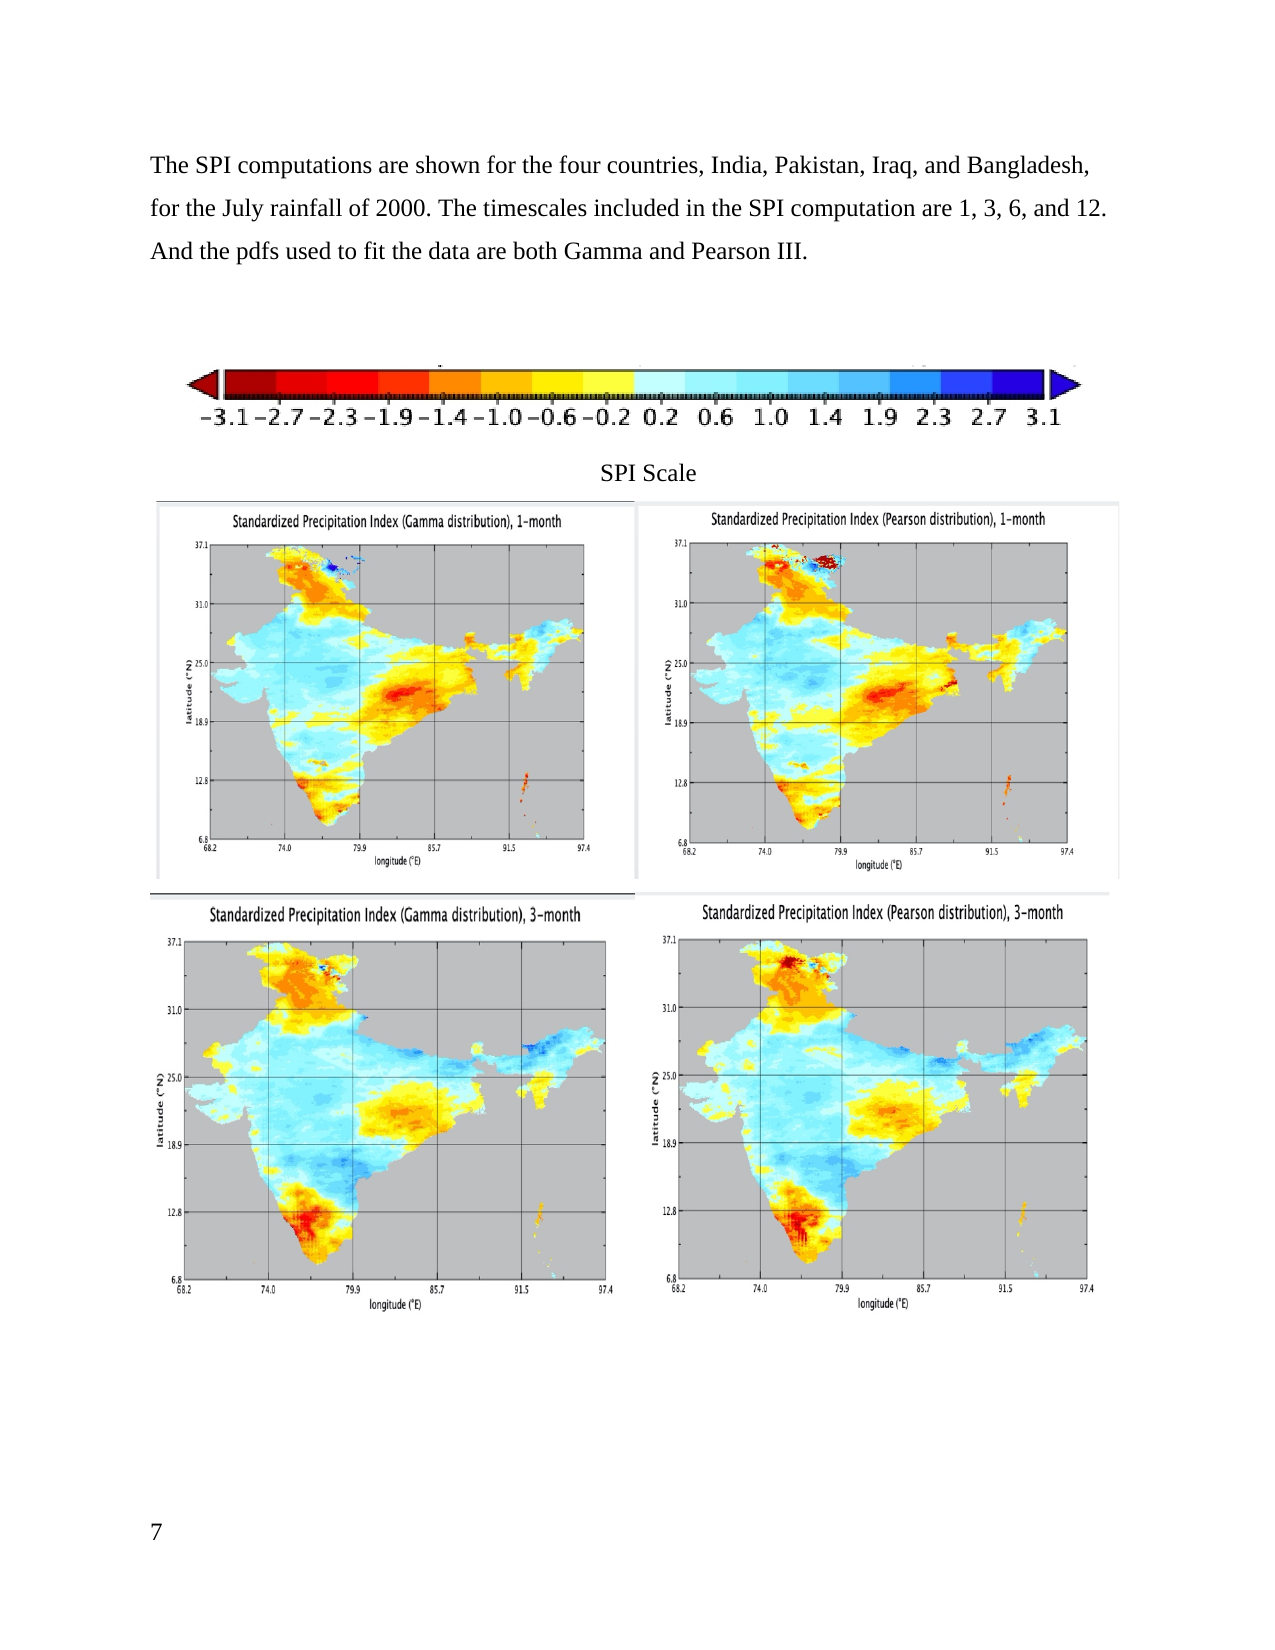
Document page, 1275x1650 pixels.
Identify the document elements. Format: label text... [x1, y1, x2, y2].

picture [150, 365, 1090, 444]
picture [156, 501, 1120, 879]
text The SPI computations are shown for the four countries, India, Pakistan, Iraq, and Bangladesh, for the July rainfall of 2000. The timescales included in the SPI computation are 1, 3, 6, and 12. And the pdfs used to fit the data are both Gamma and Pearson III. [150, 150, 1125, 265]
text SPI Scale [150, 458, 1125, 487]
picture [150, 892, 1110, 1339]
